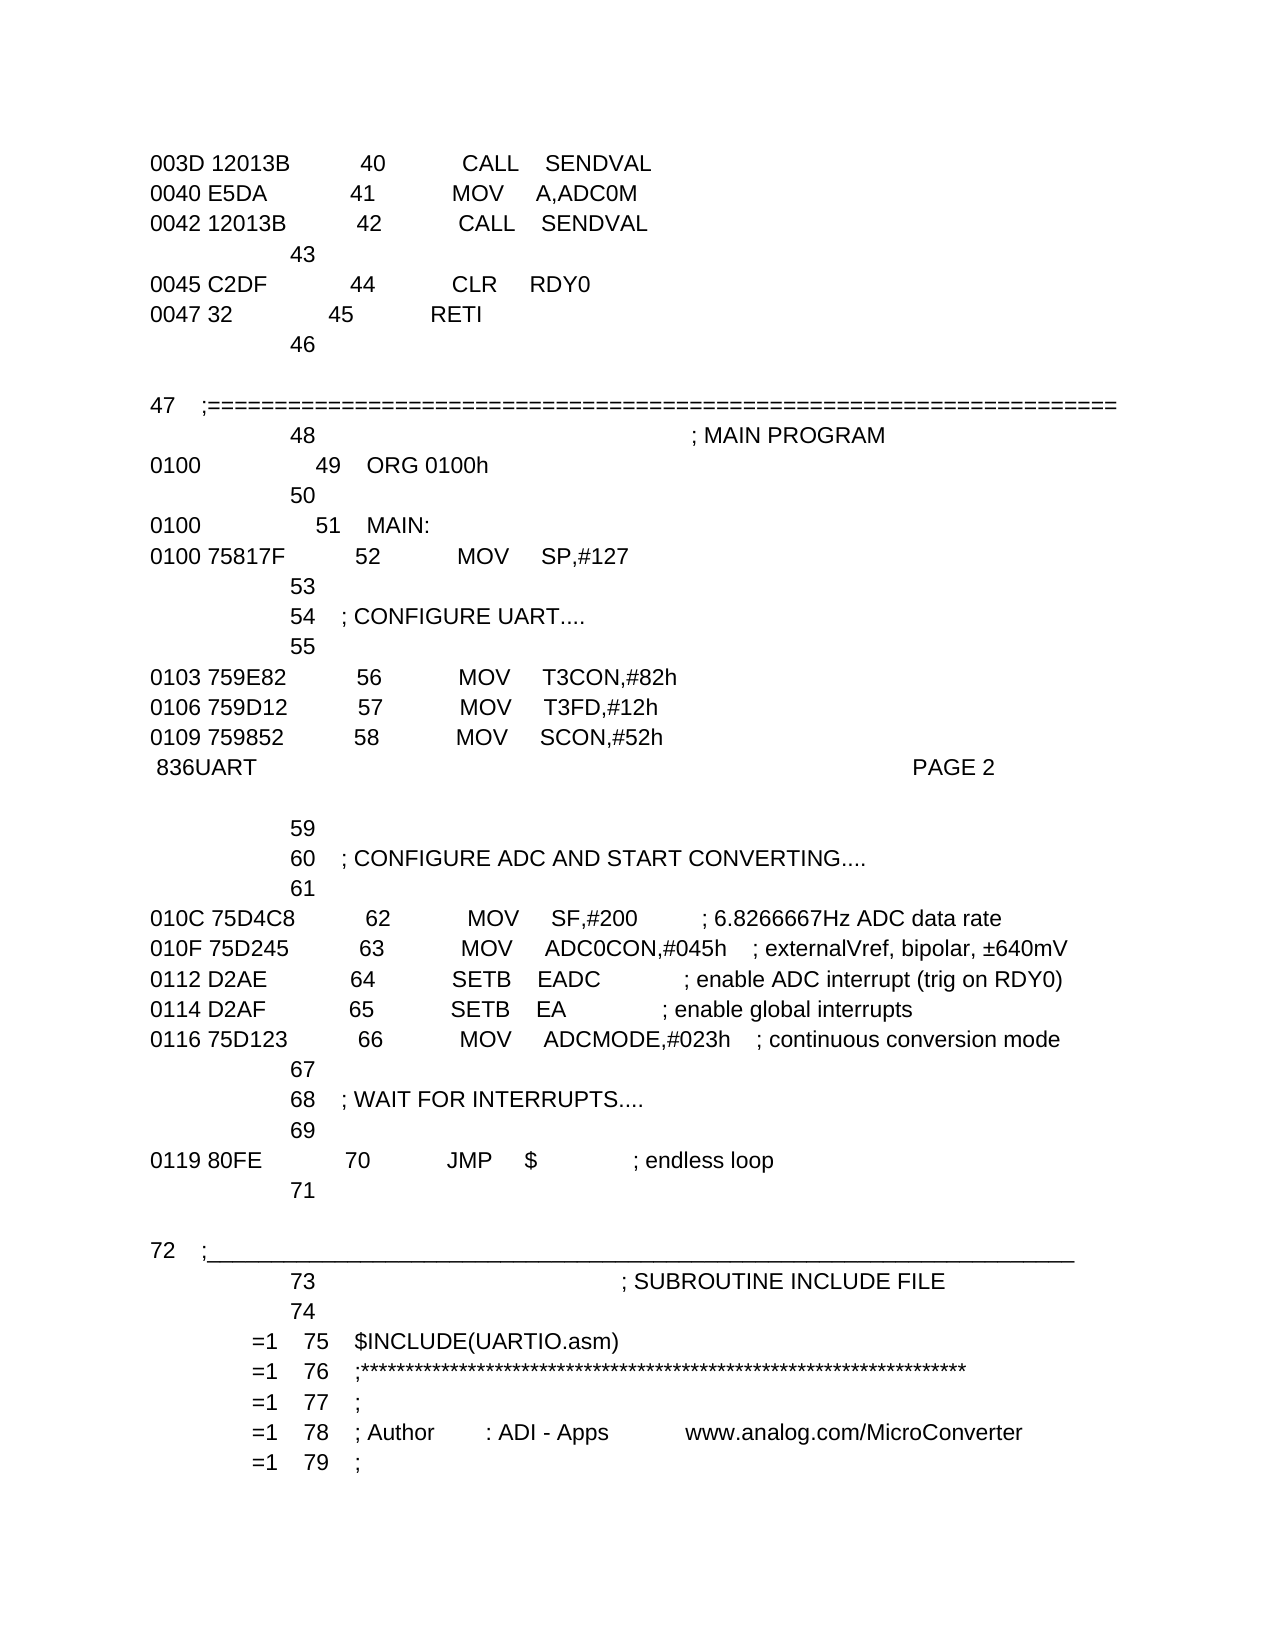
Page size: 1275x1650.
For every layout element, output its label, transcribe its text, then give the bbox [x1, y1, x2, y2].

text =1 79 ; [150, 1449, 1125, 1475]
text 0042 12013B 42 CALL SENDVAL [150, 210, 1125, 237]
text 0119 80FE 70 JMP $ ; endless loop [150, 1147, 1125, 1173]
text 55 [150, 633, 1125, 660]
text 43 [150, 241, 1125, 267]
text 010C 75D4C8 62 MOV SF,#200 ; 6.8266667Hz ADC data rate [150, 905, 1125, 932]
text 47 ;==================================================================== [150, 361, 1125, 418]
text 0112 D2AE 64 SETB EADC ; enable ADC interrupt (trig on RDY0) [150, 966, 1125, 992]
text 69 [150, 1117, 1125, 1143]
text 0100 75817F 52 MOV SP,#127 [150, 543, 1125, 569]
text 0109 759852 58 MOV SCON,#52h [150, 724, 1125, 750]
text 0100 51 MAIN: [150, 512, 1125, 539]
text =1 77 ; [150, 1388, 1125, 1415]
text 0106 759D12 57 MOV T3FD,#12h [150, 694, 1125, 720]
text 59 [150, 814, 1125, 841]
text 74 [150, 1298, 1125, 1324]
text 50 [150, 482, 1125, 509]
text 0040 E5DA 41 MOV A,ADC0M [150, 180, 1125, 207]
text 0047 32 45 RETI [150, 301, 1125, 327]
text 72 ;____________________________________________________________________ [150, 1207, 1125, 1264]
text 67 [150, 1056, 1125, 1083]
text 54 ; CONFIGURE UART.... [150, 603, 1125, 629]
text 0100 49 ORG 0100h [150, 452, 1125, 478]
text =1 78 ; Author : ADI - Apps www.analog.com/MicroConverter [150, 1419, 1125, 1445]
text 003D 12013B 40 CALL SENDVAL [150, 150, 1125, 176]
text 0116 75D123 66 MOV ADCMODE,#023h ; continuous conversion mode [150, 1026, 1125, 1052]
text 0114 D2AF 65 SETB EA ; enable global interrupts [150, 996, 1125, 1022]
text 0045 C2DF 44 CLR RDY0 [150, 271, 1125, 297]
text 46 [150, 331, 1125, 358]
text 73 ; SUBROUTINE INCLUDE FILE [150, 1268, 1125, 1294]
text 71 [150, 1177, 1125, 1203]
text 010F 75D245 63 MOV ADC0CON,#045h ; externalVref, bipolar, ±640mV [150, 935, 1125, 962]
text 836UART PAGE 2 [150, 754, 1125, 781]
text =1 75 $INCLUDE(UARTIO.asm) [150, 1328, 1125, 1354]
text 61 [150, 875, 1125, 901]
text 0103 759E82 56 MOV T3CON,#82h [150, 663, 1125, 690]
text =1 76 ;******************************************************************** [150, 1358, 1125, 1385]
text 60 ; CONFIGURE ADC AND START CONVERTING.... [150, 845, 1125, 871]
text 68 ; WAIT FOR INTERRUPTS.... [150, 1086, 1125, 1113]
text 53 [150, 573, 1125, 599]
text 48 ; MAIN PROGRAM [150, 422, 1125, 448]
